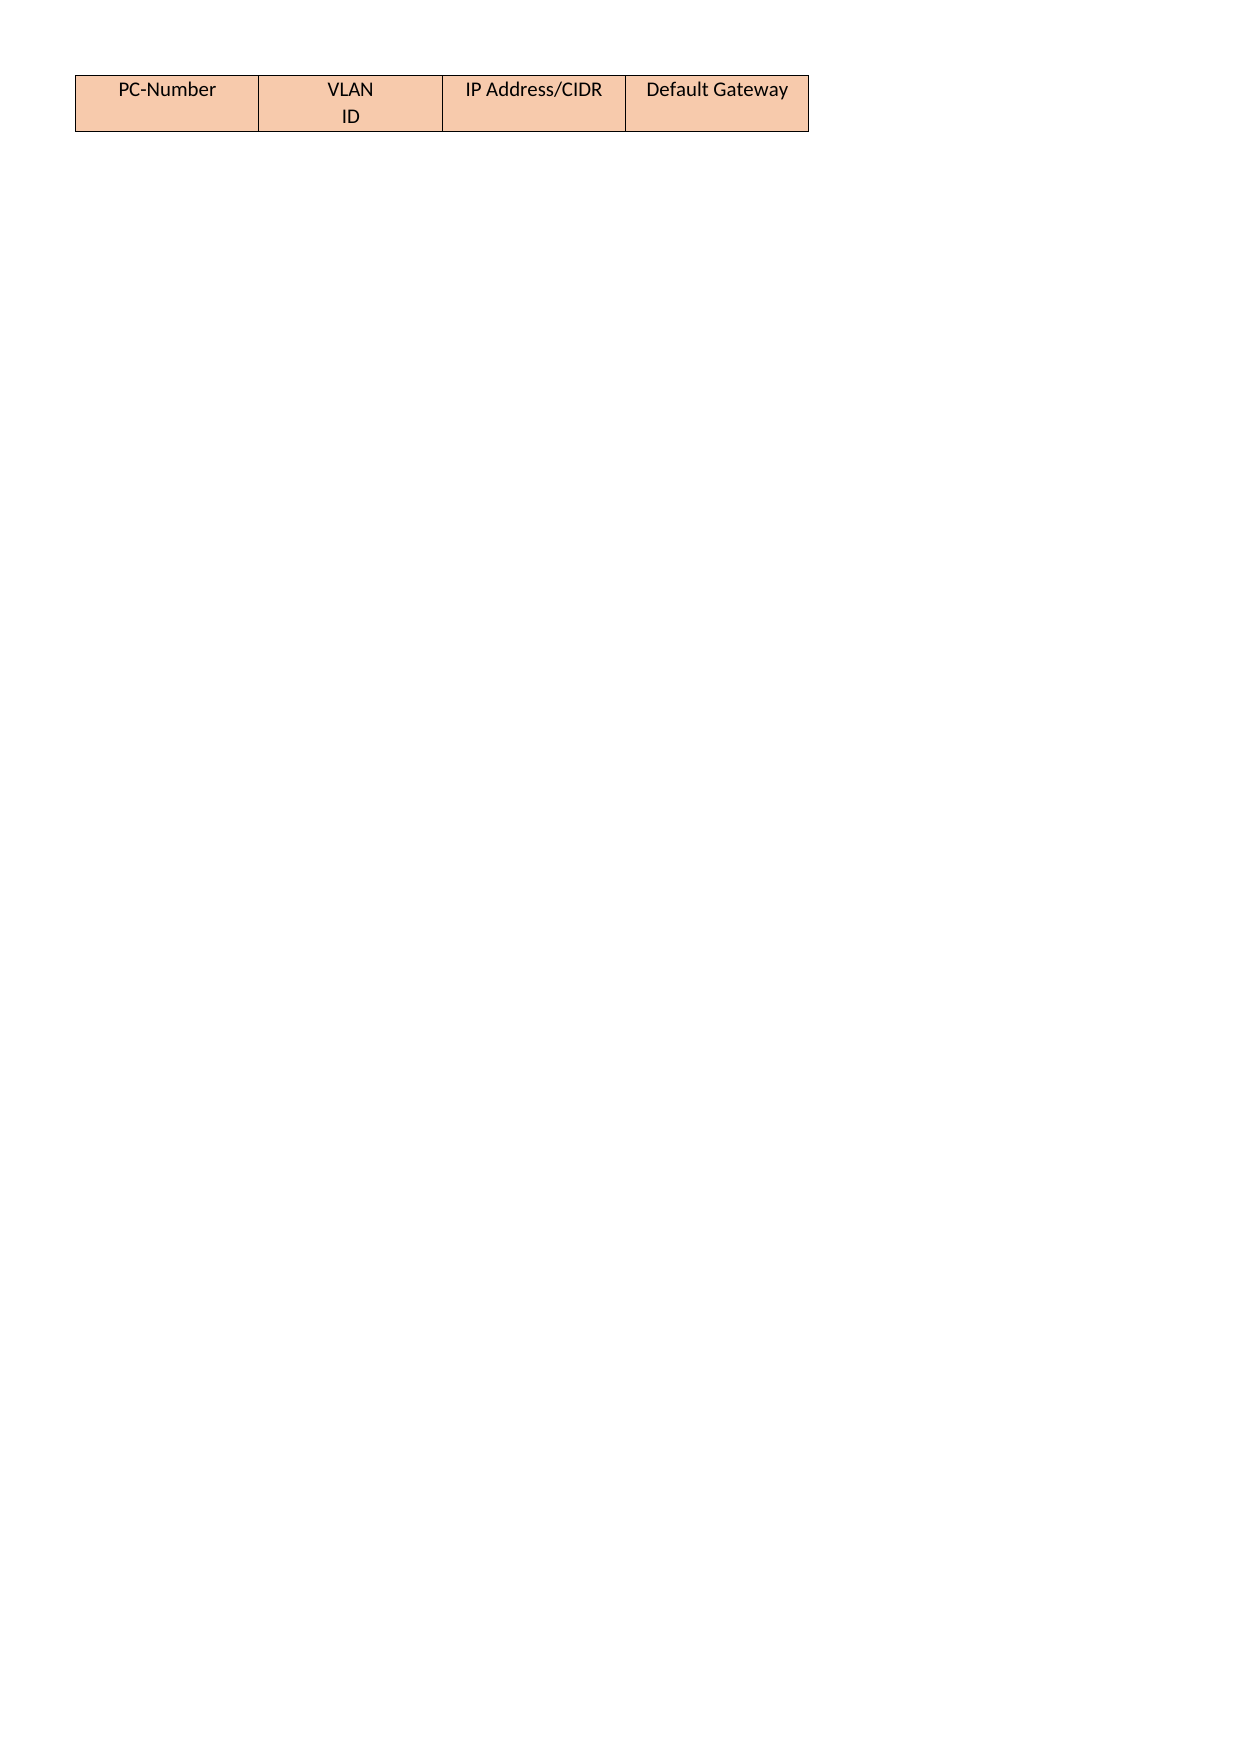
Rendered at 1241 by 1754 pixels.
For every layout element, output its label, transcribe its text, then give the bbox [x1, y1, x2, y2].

table_header VLAN ID [259, 76, 442, 131]
table_header Default Gateway [626, 76, 808, 131]
table_header IP Address/CIDR [443, 76, 625, 131]
table_header PC-Number [76, 76, 258, 131]
